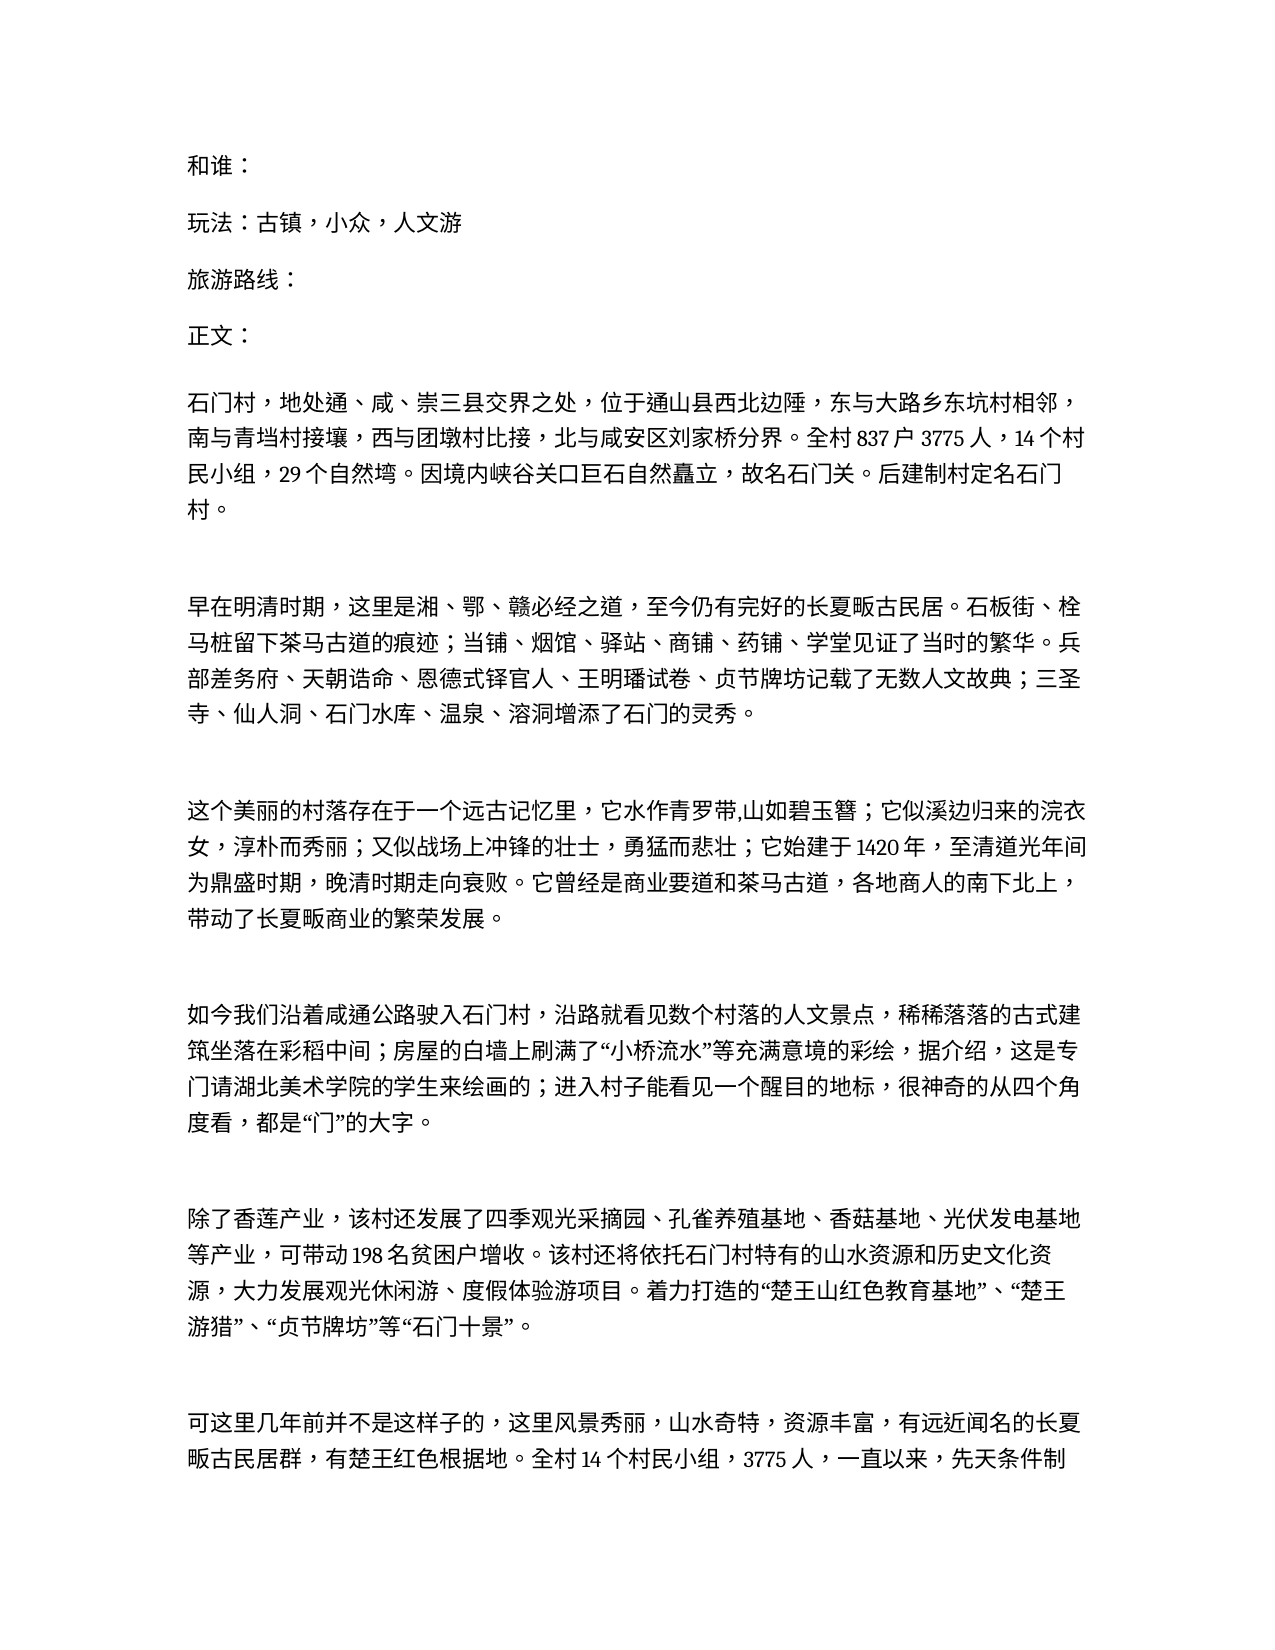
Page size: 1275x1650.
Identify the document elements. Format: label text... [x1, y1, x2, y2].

text 旅游路线： [187, 263, 1087, 295]
text 玩法：古镇，小众，人文游 [187, 207, 1087, 238]
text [187, 320, 1087, 1474]
text 和谁： [187, 150, 1087, 181]
